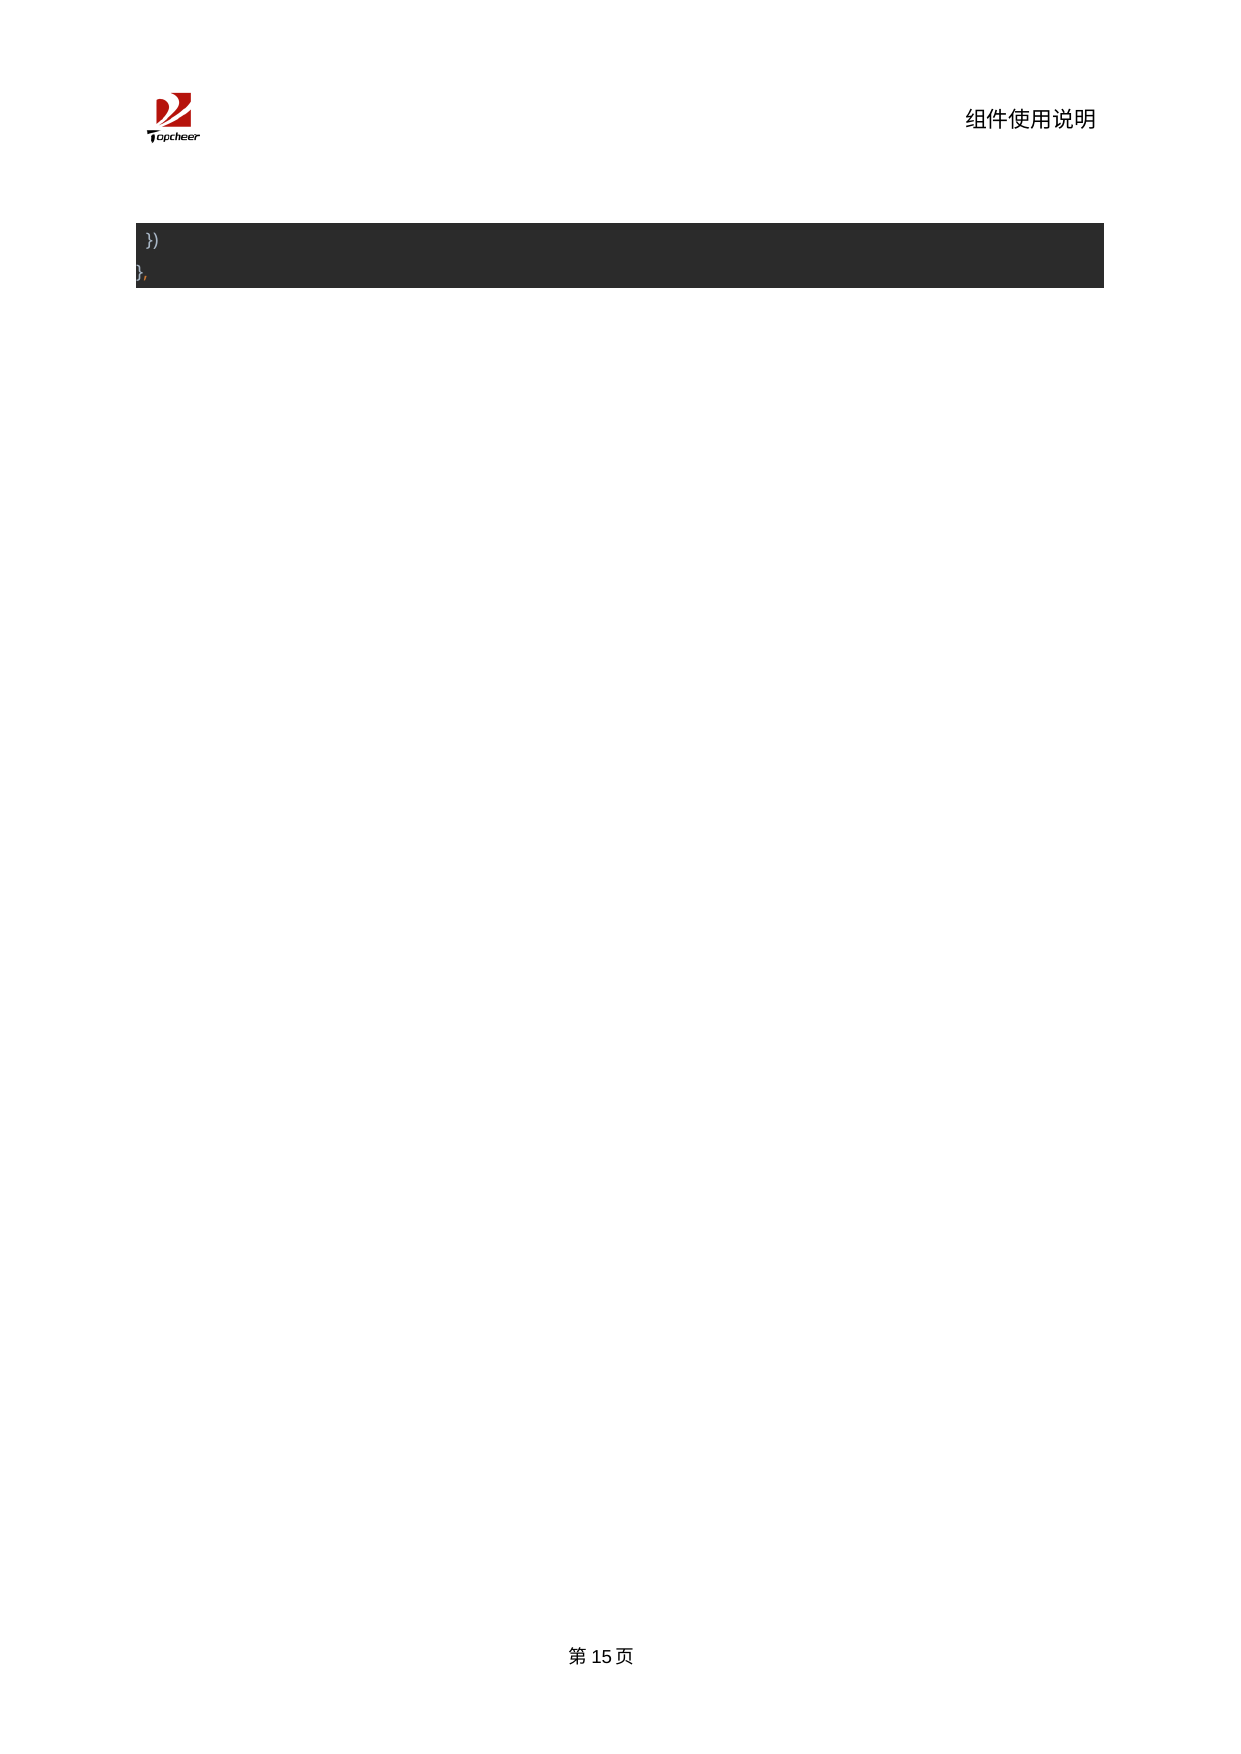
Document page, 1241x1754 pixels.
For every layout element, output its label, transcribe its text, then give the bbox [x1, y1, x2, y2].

text $http.postJson('Menu','selectMenuByParentId',{id:’0’},’/manage/api/’).then(response => { const ResData = response.data; }) }, [136, 223, 1104, 288]
picture [139, 88, 207, 148]
